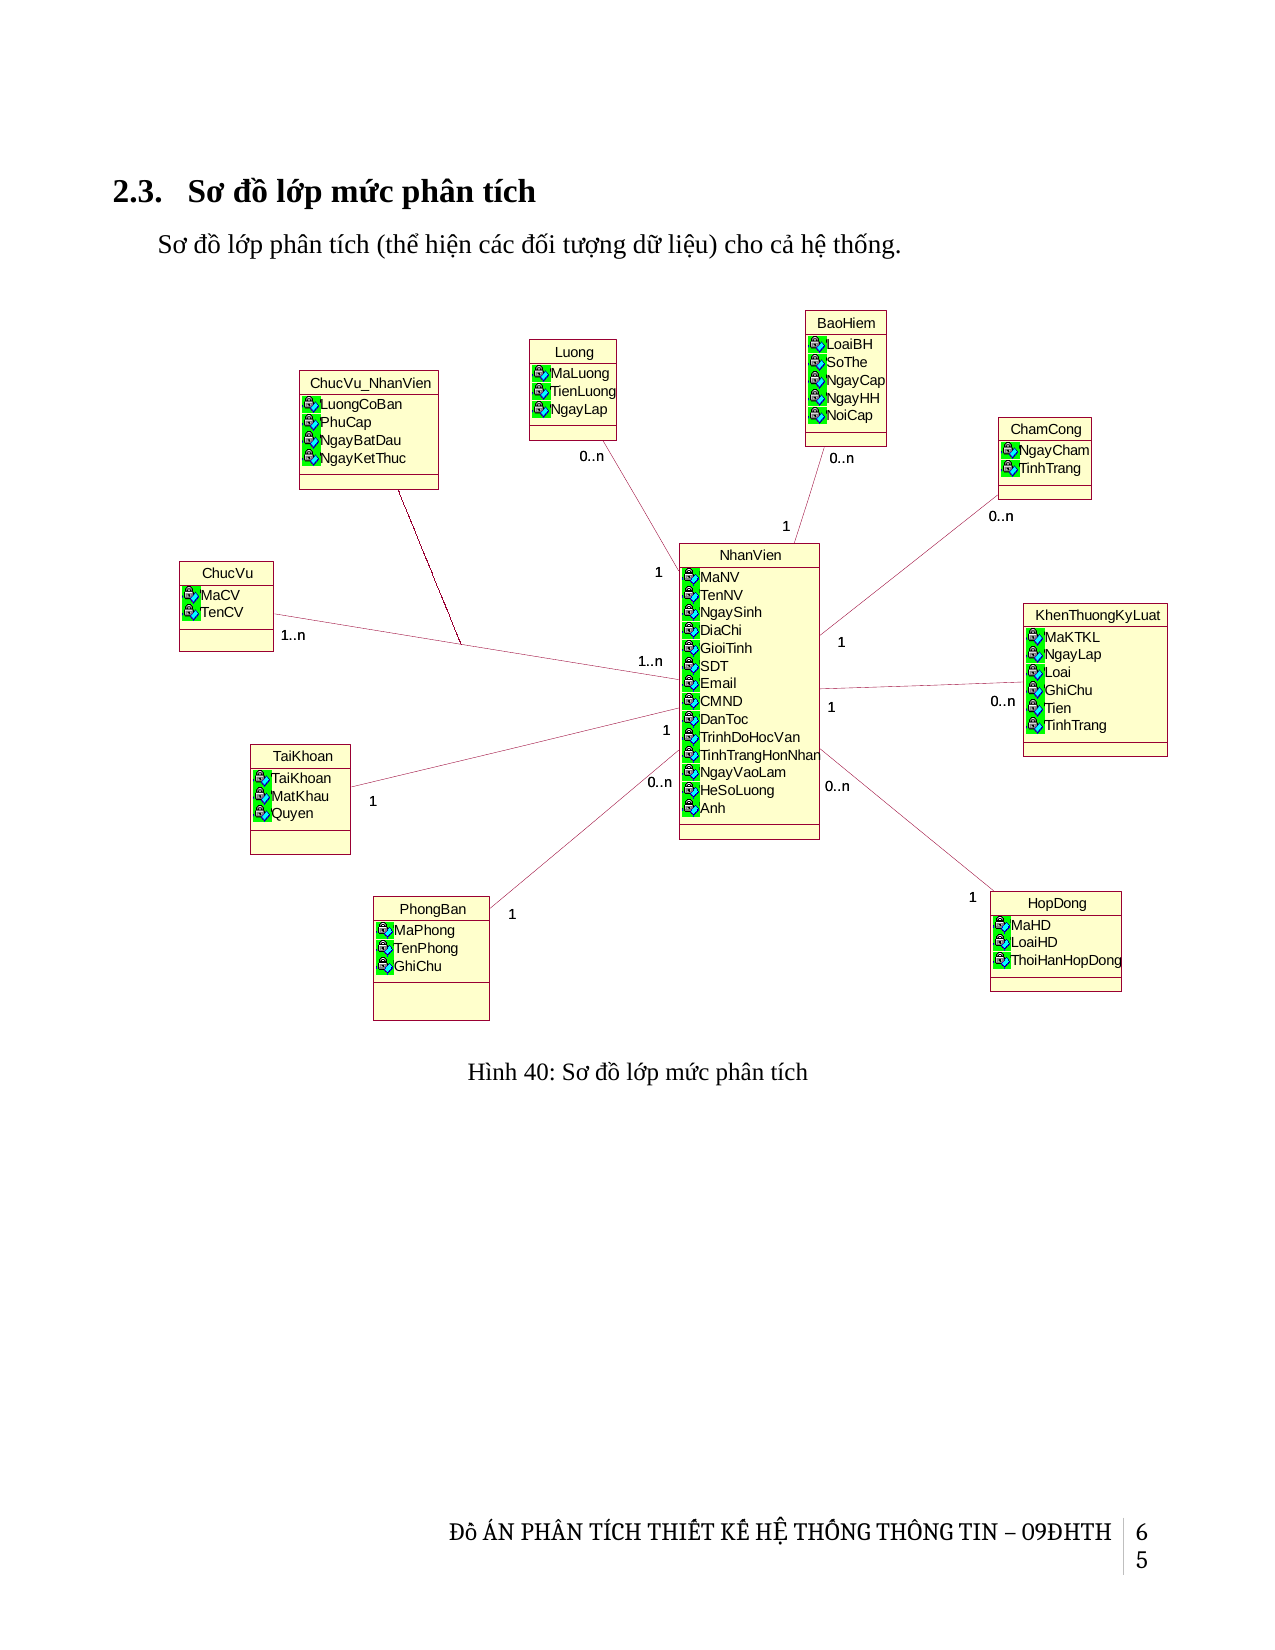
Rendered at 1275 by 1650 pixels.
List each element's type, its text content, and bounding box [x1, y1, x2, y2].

text Hình 40: Sơ đồ lớp mức phân tích [112, 1057, 1162, 1085]
subtitle Sơ đồ lớp mức phân tích [112, 171, 1162, 209]
text Sơ đồ lớp phân tích (thể hiện các đối tượng dữ liệu) cho cả hệ thống. [157, 228, 1162, 259]
